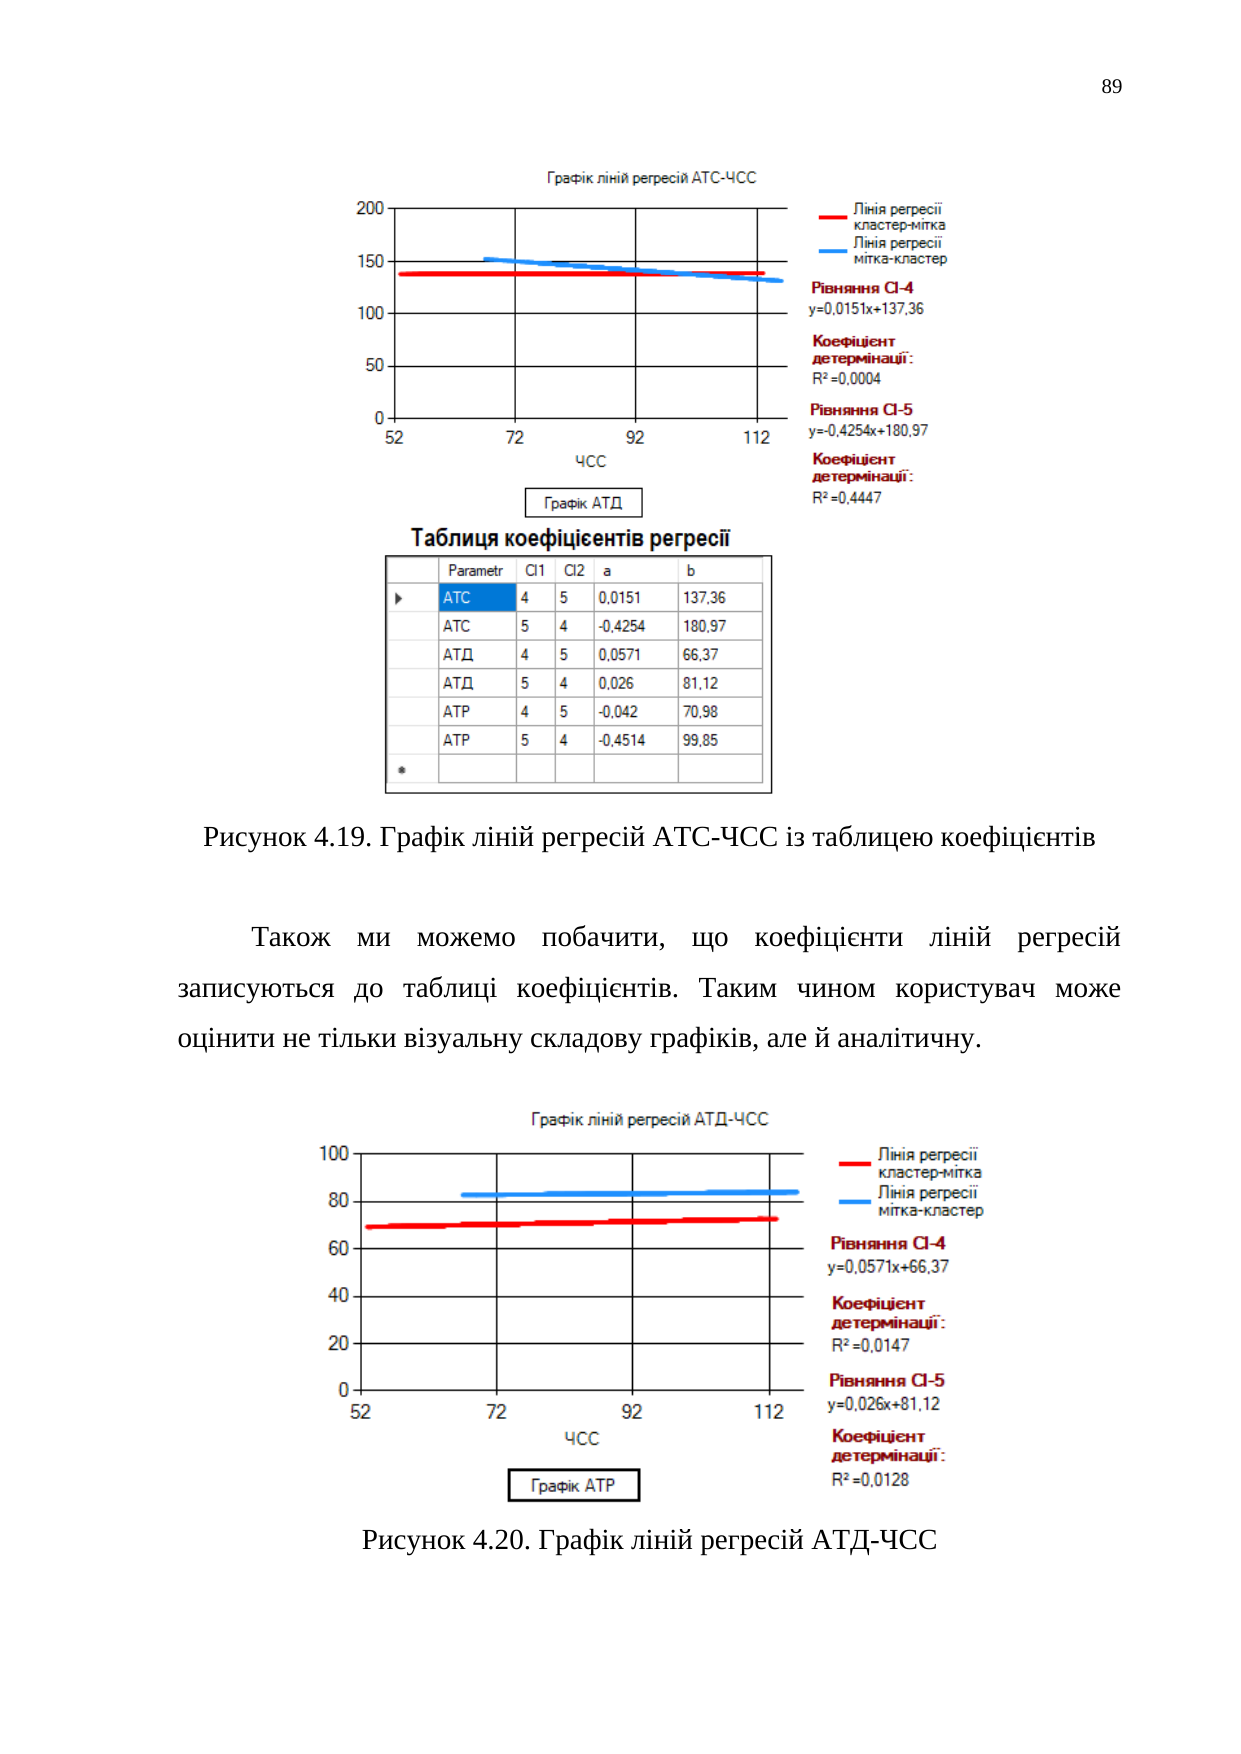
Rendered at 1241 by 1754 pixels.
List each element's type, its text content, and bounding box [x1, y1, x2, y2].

text Також ми можемо побачити, що коефіцієнти ліній регресій записуються до таблиці коефіцієнтів. Таким чином користувач може оцінити не тільки візуальну складову графіків, але й аналітичну. [177, 919, 1122, 1053]
text Рисунок 4.19. Графік ліній регресій АТС-ЧСС із таблицею коефіцієнтів [177, 819, 1122, 852]
text Рисунок 4.20. Графік ліній регресій АТД-ЧСС [177, 1522, 1122, 1555]
picture [345, 122, 955, 805]
picture [308, 1070, 991, 1508]
